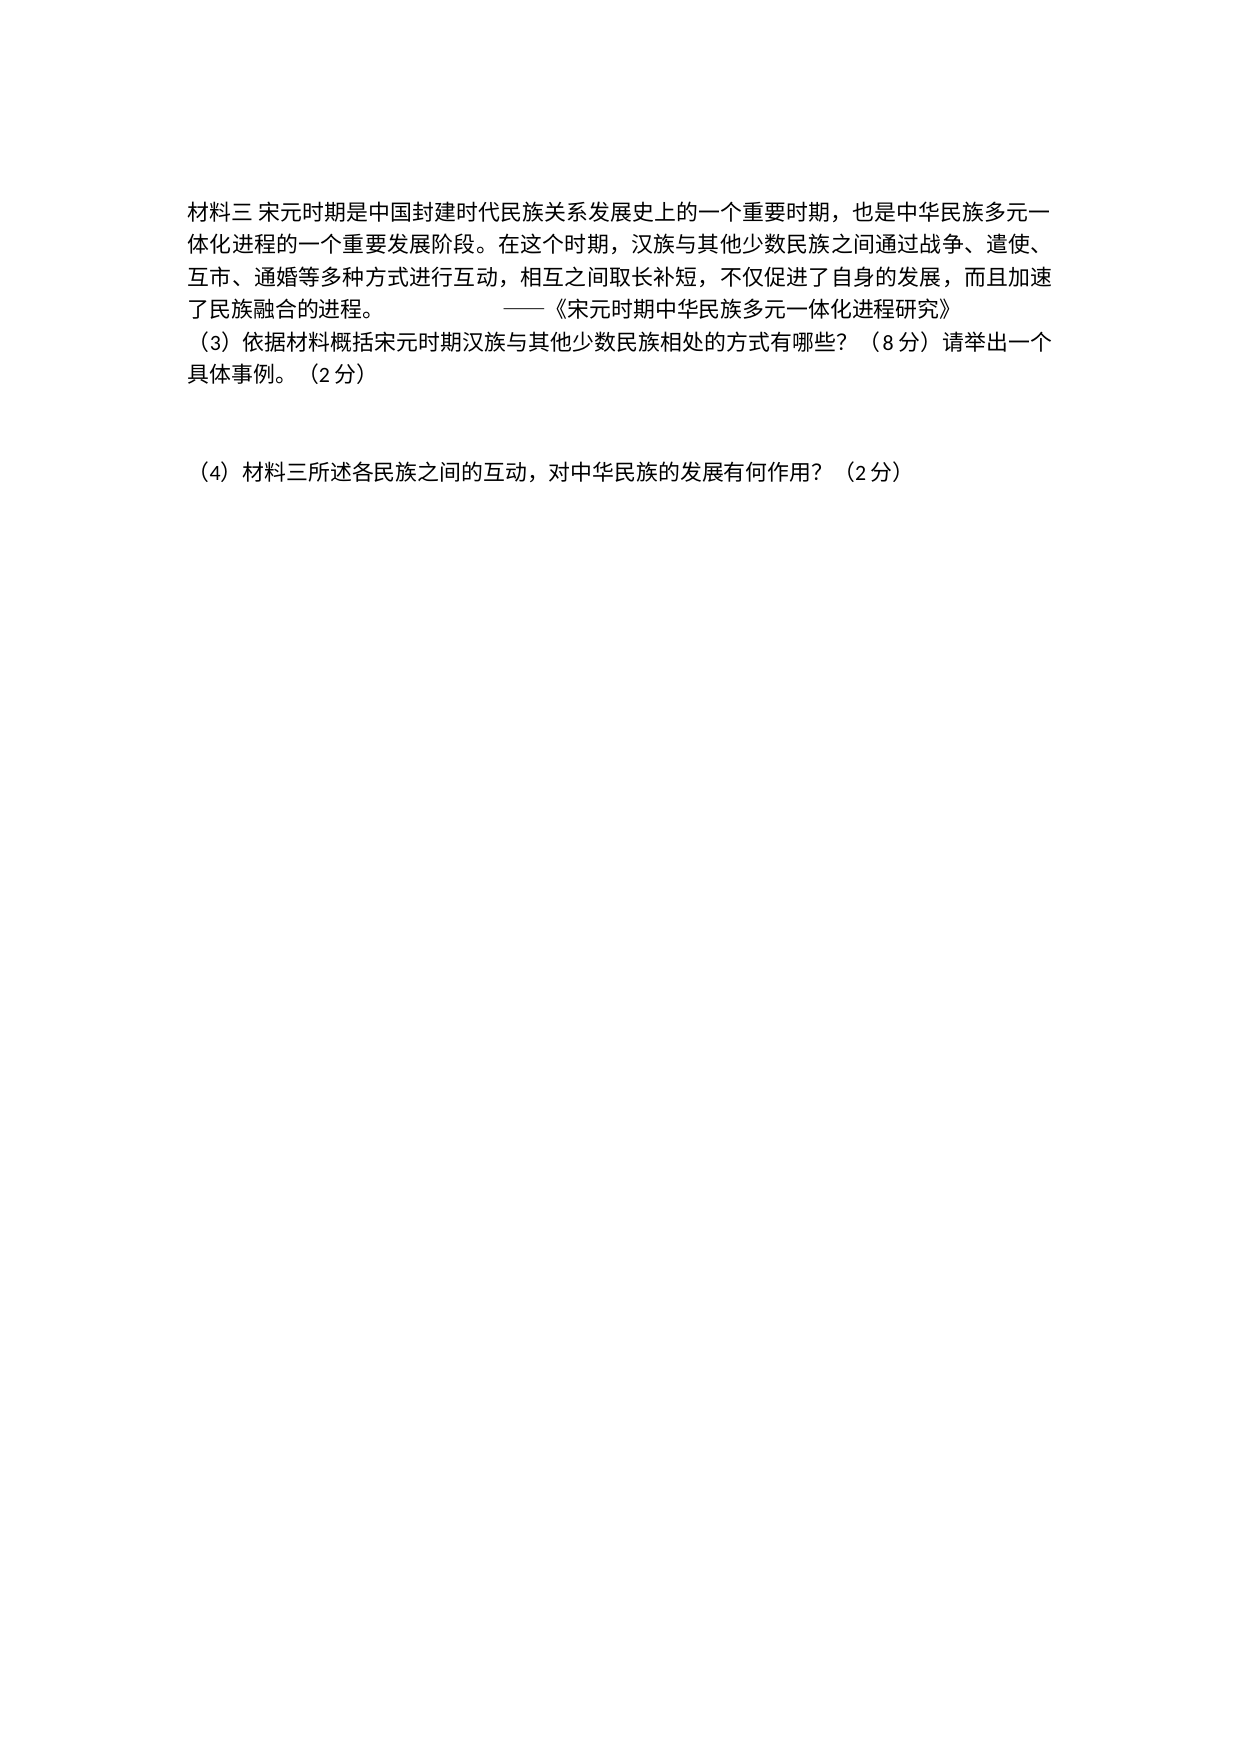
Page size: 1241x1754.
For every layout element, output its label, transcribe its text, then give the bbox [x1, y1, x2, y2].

text 材料三 宋元时期是中国封建时代民族关系发展史上的一个重要时期，也是中华民族多元一体化进程的一个重要发展阶段。在这个时期，汉族与其他少数民族之间通过战争、遣使、互市、通婚等多种方式进行互动，相互之间取长补短，不仅促进了自身的发展，而且加速了民族融合的进程。 ——《宋元时期中华民族多元一体化进程研究》 [187, 194, 1053, 324]
text （4）材料三所述各民族之间的互动，对中华民族的发展有何作用？（2分） [187, 454, 1053, 487]
text （3）依据材料概括宋元时期汉族与其他少数民族相处的方式有哪些？（8分）请举出一个具体事例。（2分） [187, 324, 1053, 389]
